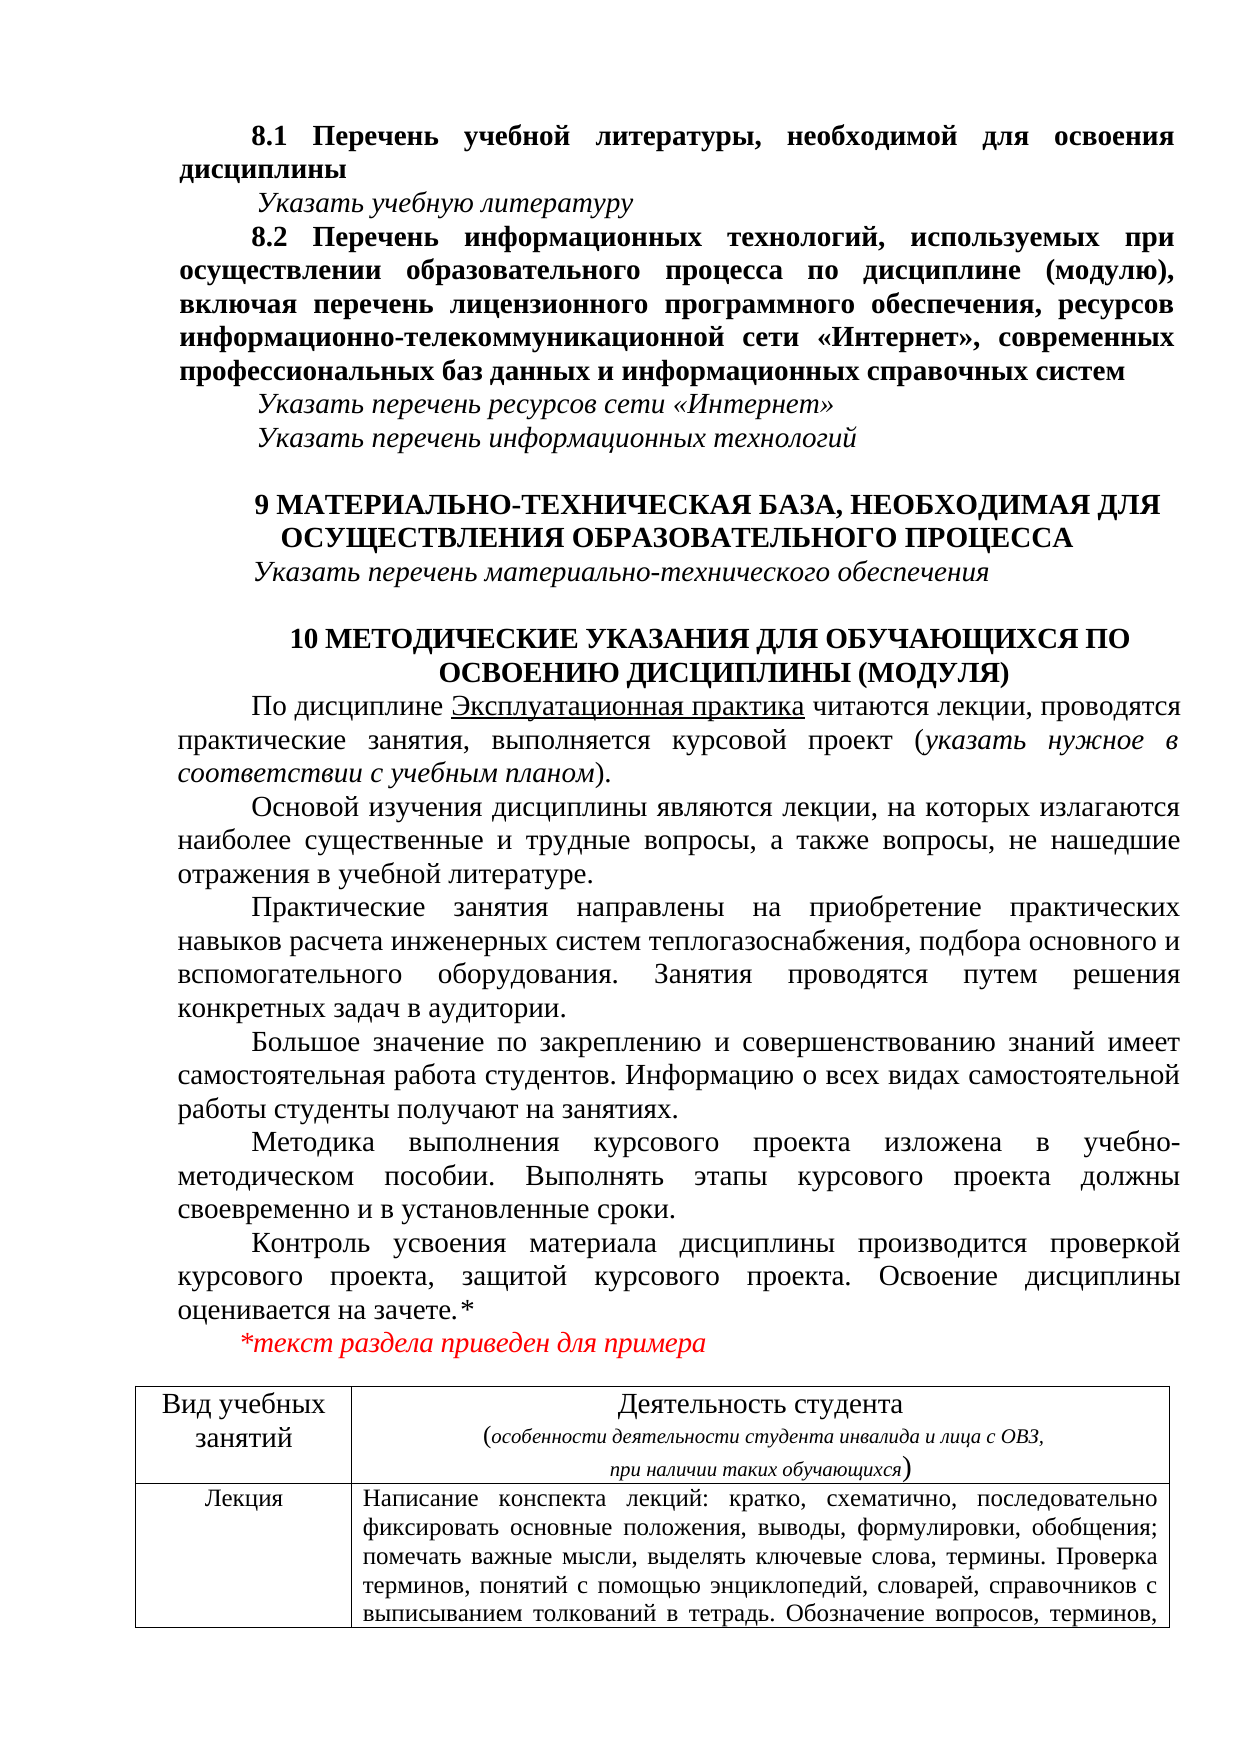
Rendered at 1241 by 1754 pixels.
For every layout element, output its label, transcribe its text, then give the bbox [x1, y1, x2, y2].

table_header Деятельность студента (особенности деятельности студента инвалида и лица с ОВЗ, при наличии таких обучающихся) [352, 1387, 1169, 1482]
text 8.1 Перечень учебной литературы, необходимой для освоения дисциплины [179, 118, 1175, 185]
text *текст раздела приведен для примера [239, 1326, 1181, 1359]
text Указать перечень материально-технического обеспечения [177, 554, 1181, 588]
text Контроль усвоения материала дисциплины производится проверкой курсового проекта, защитой курсового проекта. Освоение дисциплины оценивается на зачете.* [177, 1225, 1181, 1326]
table_header Вид учебных занятий [136, 1387, 351, 1482]
text Указать перечень ресурсов сети «Интернет» [177, 386, 1181, 420]
text По дисциплине Эксплуатационная практика читаются лекции, проводятся практические занятия, выполняется курсовой проект (указать нужное в соответствии с учебным планом). [177, 688, 1181, 789]
text 10 МЕТОДИЧЕСКИЕ УКАЗАНИЯ ДЛЯ ОБУЧАЮЩИХСЯ ПО ОСВОЕНИЮ ДИСЦИПЛИНЫ (МОДУЛЯ) [239, 621, 1181, 688]
text 8.2 Перечень информационных технологий, используемых при осуществлении образовательного процесса по дисциплине (модулю), включая перечень лицензионного программного обеспечения, ресурсов информационно-телекоммуникационной сети «Интернет», современных профессиональных баз данных и информационных справочных систем [179, 219, 1175, 386]
text Методика выполнения курсового проекта изложена в учебно-методическом пособии. Выполнять этапы курсового проекта должны своевременно и в установленные сроки. [177, 1124, 1181, 1225]
text Указать перечень информационных технологий [177, 420, 1181, 453]
table_cell Лекция [136, 1484, 351, 1627]
text 9 Материально-техническая база, необходимая для осуществления образовательного процесса [179, 487, 1175, 554]
text Основой изучения дисциплины являются лекции, на которых излагаются наиболее существенные и трудные вопросы, а также вопросы, не нашедшие отражения в учебной литературе. [177, 789, 1181, 889]
text Практические занятия направлены на приобретение практических навыков расчета инженерных систем теплогазоснабжения, подбора основного и вспомогательного оборудования. Занятия проводятся путем решения конкретных задач в аудитории. [177, 889, 1181, 1024]
text Указать учебную литературу [177, 185, 1181, 219]
text Большое значение по закреплению и совершенствованию знаний имеет самостоятельная работа студентов. Информацию о всех видах самостоятельной работы студенты получают на занятиях. [177, 1024, 1181, 1124]
